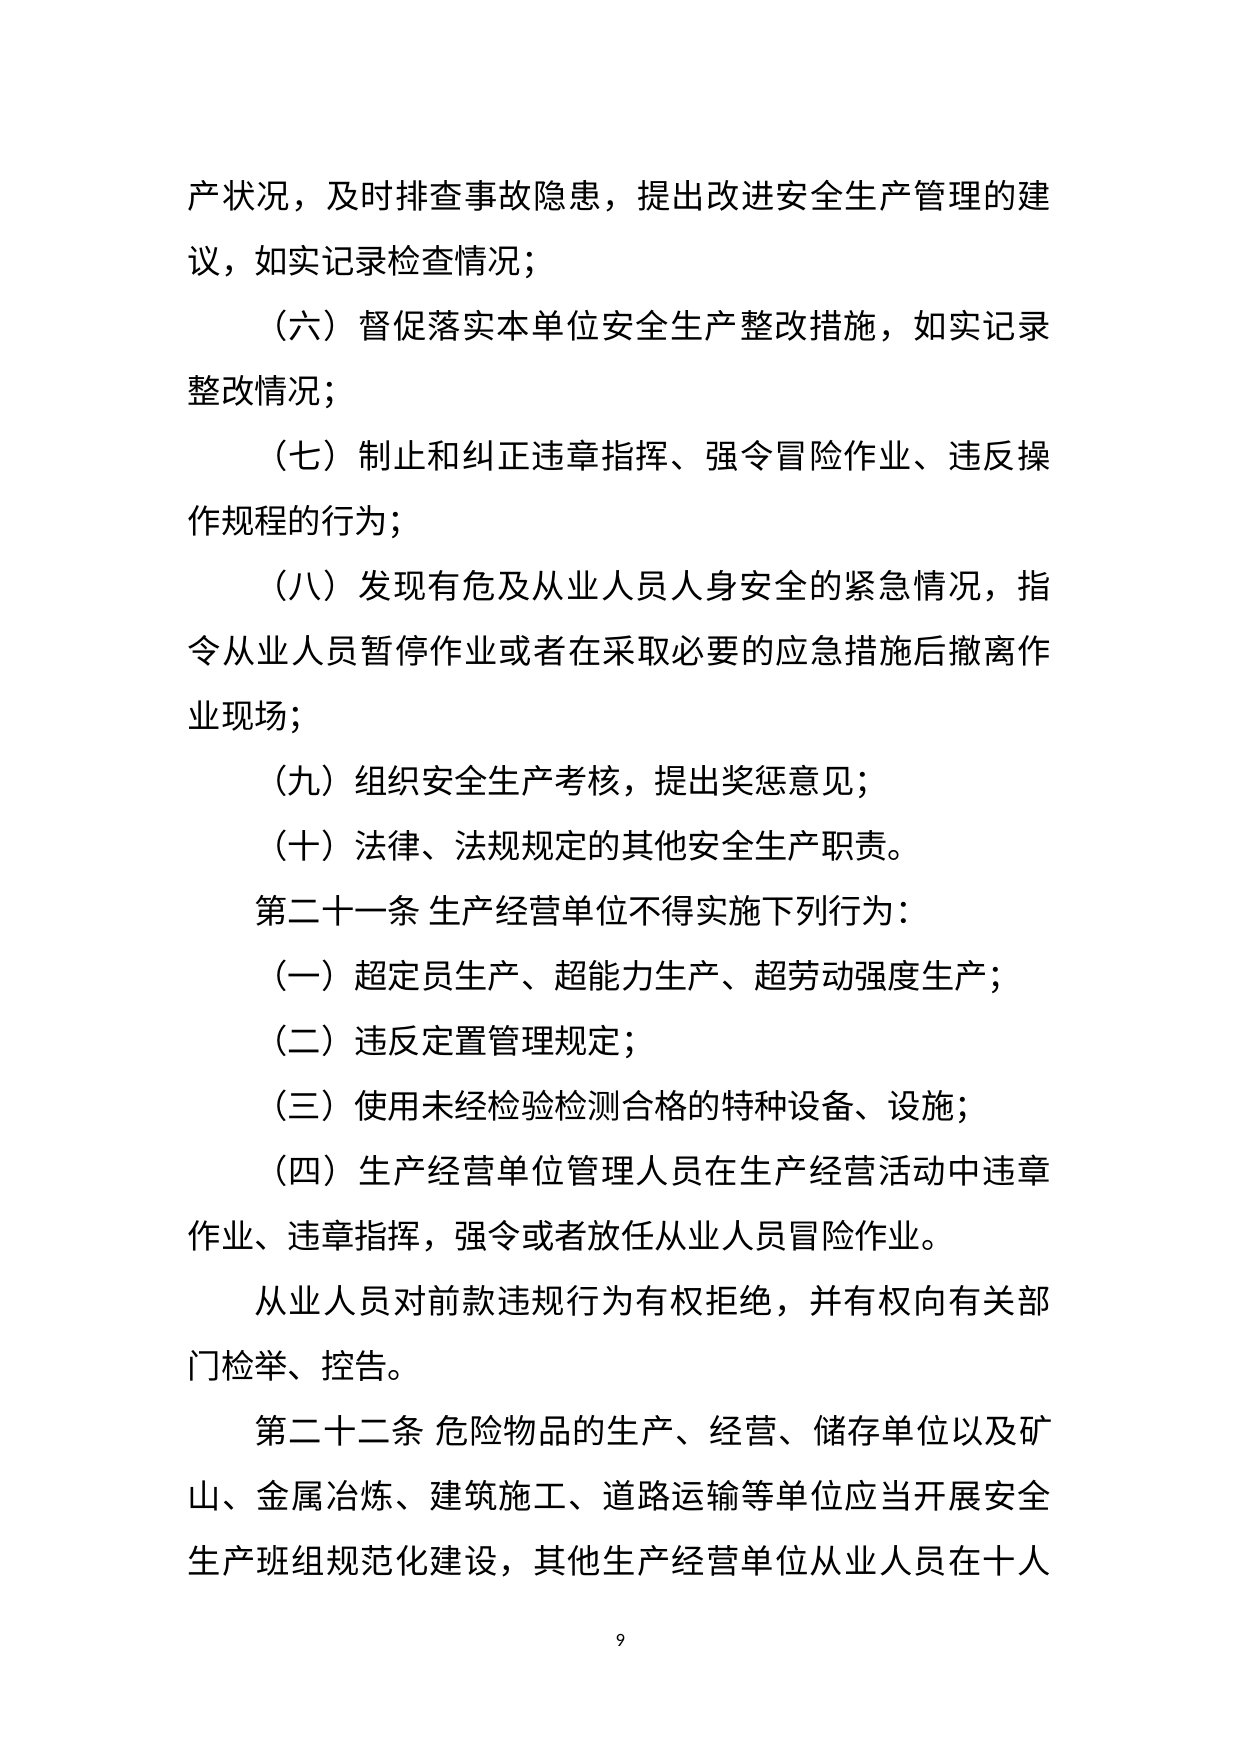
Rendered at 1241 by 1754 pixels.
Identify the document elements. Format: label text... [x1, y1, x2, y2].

text （九）组织安全生产考核，提出奖惩意见； [187, 747, 1053, 812]
text （八）发现有危及从业人员人身安全的紧急情况，指令从业人员暂停作业或者在采取必要的应急措施后撤离作业现场； [187, 552, 1053, 747]
text 第二十一条 生产经营单位不得实施下列行为： [187, 877, 1053, 942]
text （一）超定员生产、超能力生产、超劳动强度生产； [187, 942, 1053, 1007]
text （三）使用未经检验检测合格的特种设备、设施； [187, 1072, 1053, 1137]
text （十）法律、法规规定的其他安全生产职责。 [187, 812, 1053, 877]
text （六）督促落实本单位安全生产整改措施，如实记录整改情况； [187, 292, 1053, 422]
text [187, 1397, 1053, 1592]
text （二）违反定置管理规定； [187, 1007, 1053, 1072]
text （七）制止和纠正违章指挥、强令冒险作业、违反操作规程的行为； [187, 422, 1053, 552]
text （四）生产经营单位管理人员在生产经营活动中违章作业、违章指挥，强令或者放任从业人员冒险作业。 [187, 1137, 1053, 1267]
text 从业人员对前款违规行为有权拒绝，并有权向有关部门检举、控告。 [187, 1267, 1053, 1397]
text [187, 162, 1053, 292]
